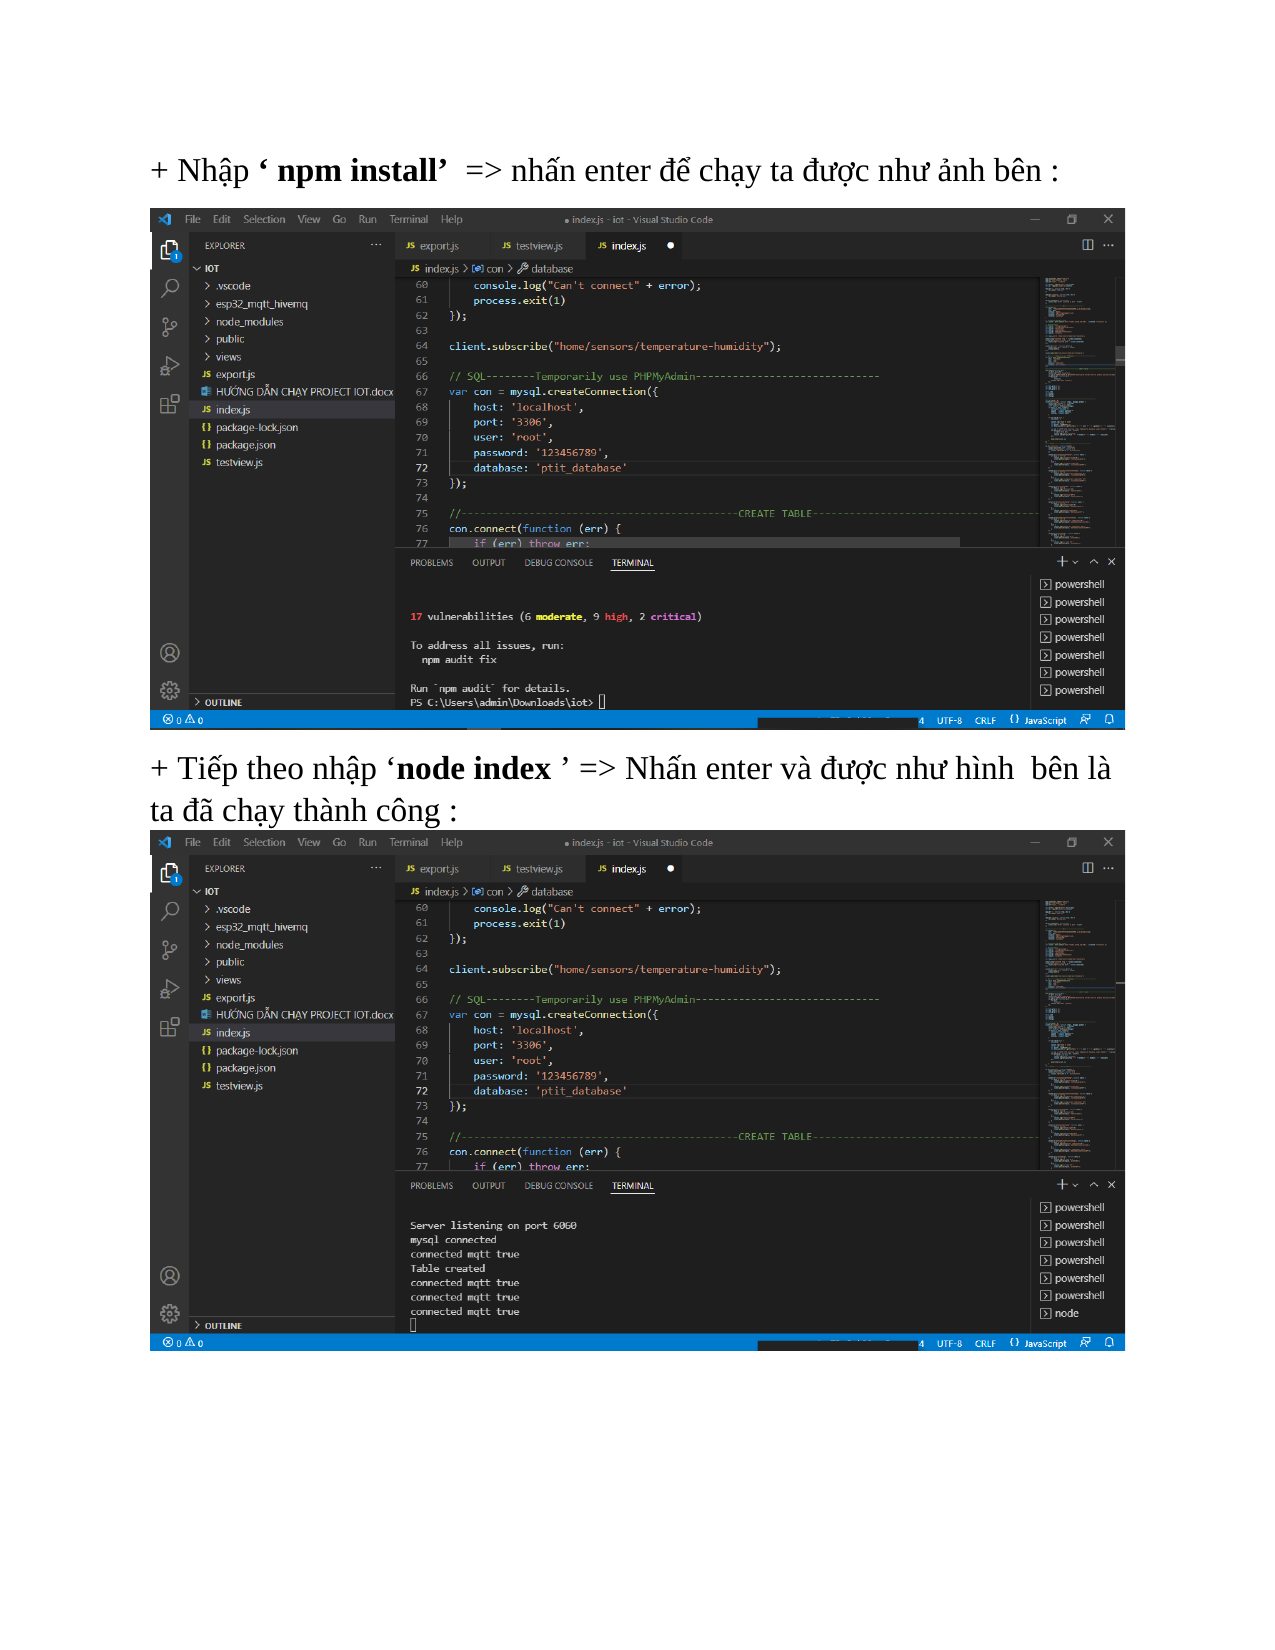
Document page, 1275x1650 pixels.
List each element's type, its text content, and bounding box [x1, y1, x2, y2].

text + Tiếp theo nhập ‘node index ’ => Nhấn enter và được như hình bên là ta đã chạy thành công : [150, 749, 1125, 830]
text + Nhập ‘ npm install’ => nhấn enter để chạy ta được như ảnh bên : [150, 150, 1125, 188]
picture [150, 208, 1125, 730]
picture [150, 830, 1125, 1351]
